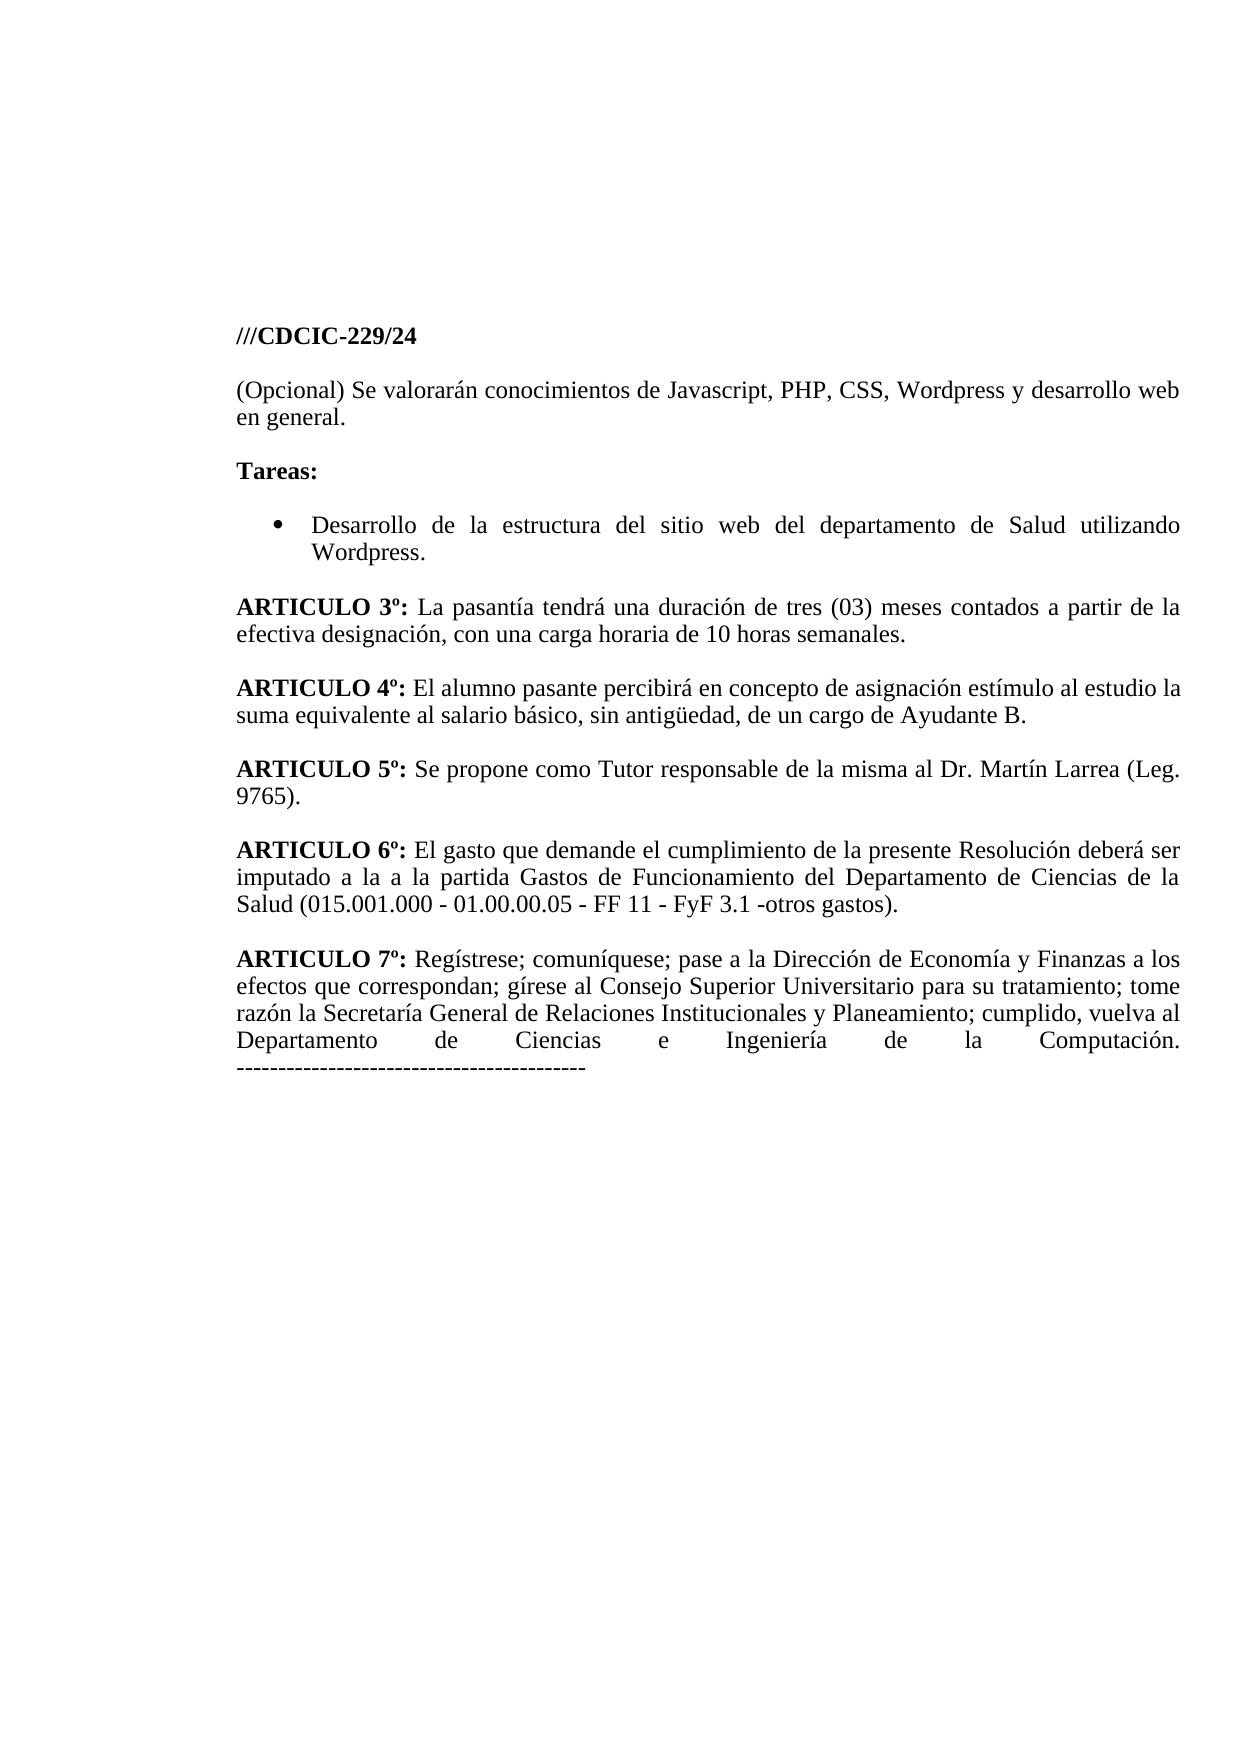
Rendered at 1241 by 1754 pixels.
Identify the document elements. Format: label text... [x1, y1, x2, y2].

text ARTICULO 5º: Se propone como Tutor responsable de la misma al Dr. Martín Larrea (Leg. 9765). [236, 756, 1181, 810]
text (Opcional) Se valorarán conocimientos de Javascript, PHP, CSS, Wordpress y desarrollo web en general. [236, 377, 1181, 431]
text ///CDCIC-229/24 [236, 322, 1181, 349]
text ARTICULO 4º: El alumno pasante percibirá en concepto de asignación estímulo al estudio la suma equivalente al salario básico, sin antigüedad, de un cargo de Ayudante B. [236, 674, 1181, 729]
text ARTICULO 7º: Regístrese; comuníquese; pase a la Dirección de Economía y Finanzas a los efectos que correspondan; gírese al Consejo Superior Universitario para su tratamiento; tome razón la Secretaría General de Relaciones Institucionales y Planeamiento; cumplido, vuelva al Departamento de Ciencias e Ingeniería de la Computación. ------------------------------------------ [236, 945, 1181, 1081]
text Tareas: [236, 458, 1181, 485]
text ARTICULO 6º: El gasto que demande el cumplimiento de la presente Resolución deberá ser imputado a la a la partida Gastos de Funcionamiento del Departamento de Ciencias de la Salud (015.001.000 - 01.00.00.05 - FF 11 - FyF 3.1 -otros gastos). [236, 837, 1181, 918]
text ARTICULO 3º: La pasantía tendrá una duración de tres (03) meses contados a partir de la efectiva designación, con una carga horaria de 10 horas semanales. [236, 593, 1181, 647]
list Desarrollo de la estructura del sitio web del departamento de Salud utilizando Wordpress. [274, 512, 1181, 566]
